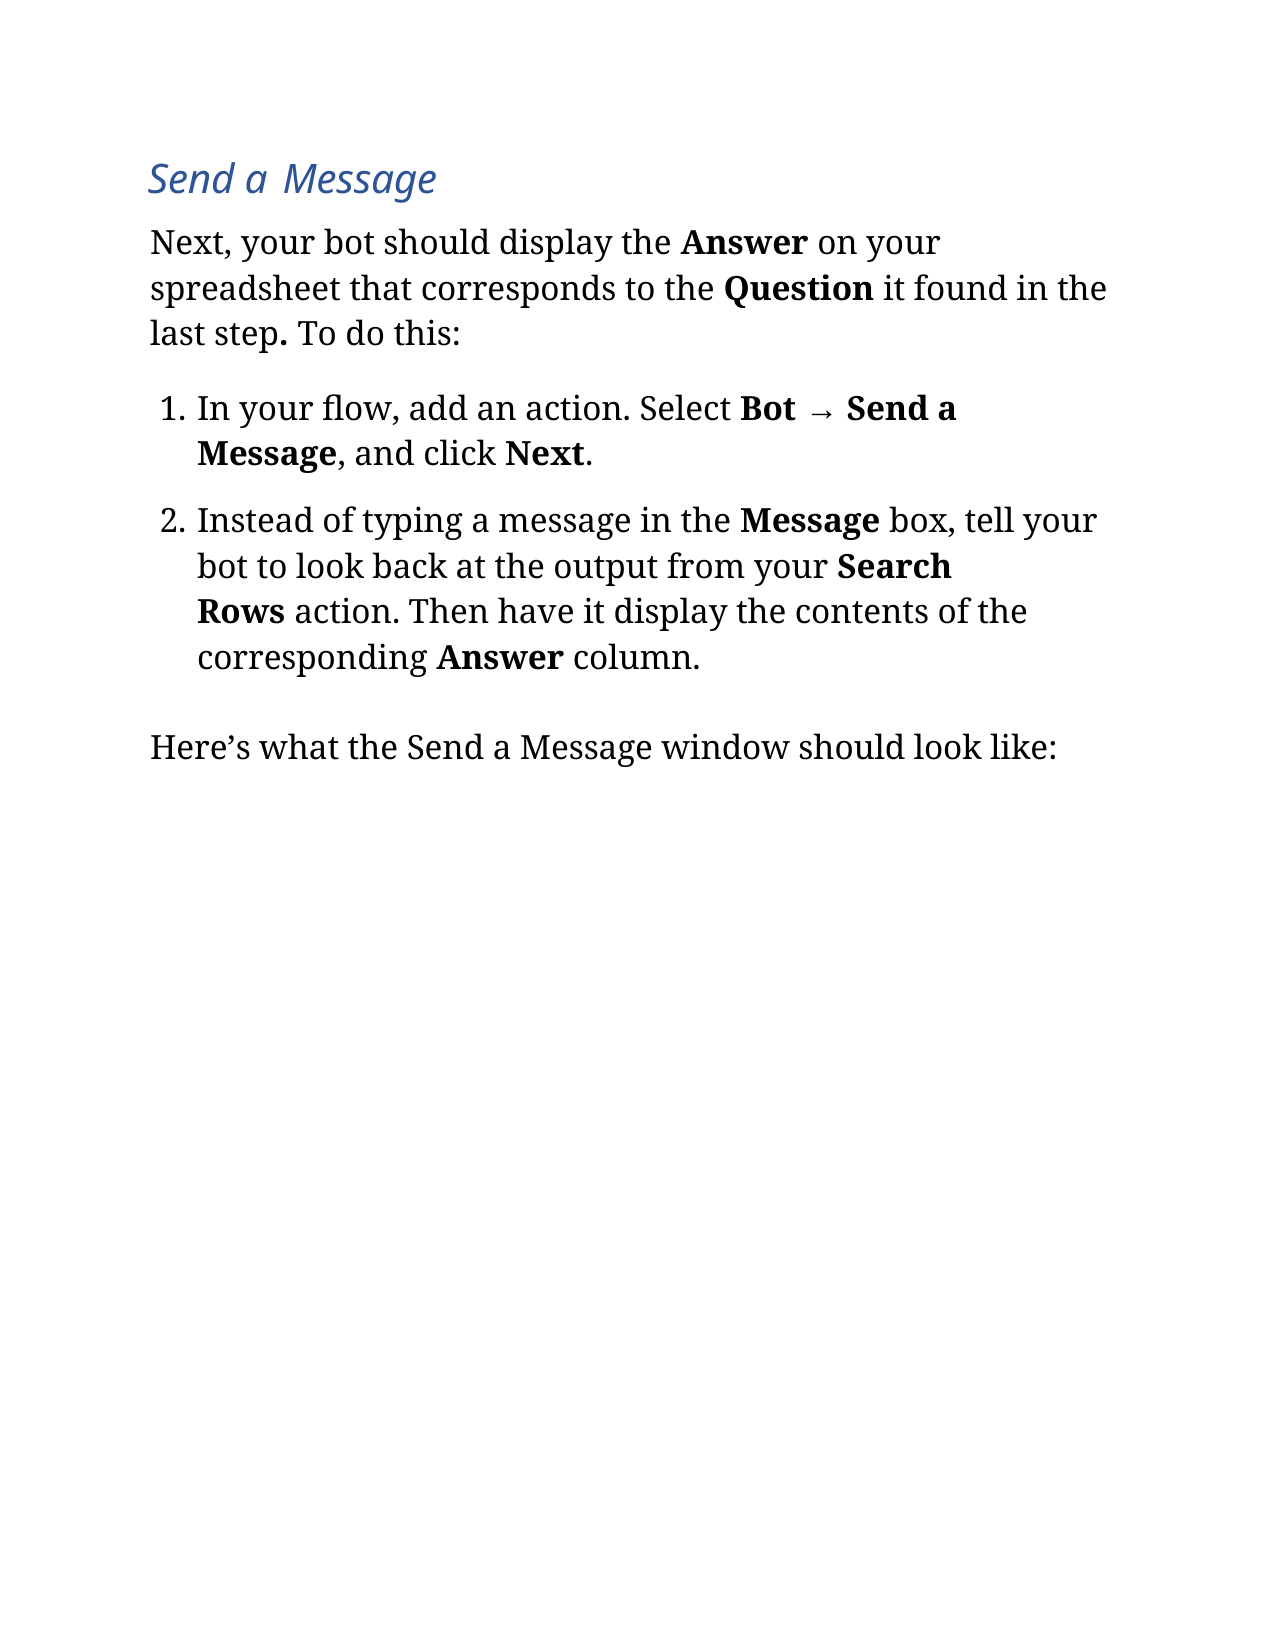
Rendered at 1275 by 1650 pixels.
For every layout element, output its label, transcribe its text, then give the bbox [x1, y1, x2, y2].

text Here’s what the Send a Message window should look like: [150, 724, 1125, 769]
subtitle Send a Message [147, 150, 1125, 205]
list In your flow, add an action. Select Bot → Send a Message, and click Next. [159, 384, 1125, 475]
list Instead of typing a message in the Message box, tell your bot to look back at the output from your Search Rows action. Then have it display the contents of the corresponding Answer column. [159, 497, 1125, 679]
text Next, your bot should display the Answer on your spreadsheet that corresponds to the Question it found in the last step. To do this: [150, 219, 1125, 355]
